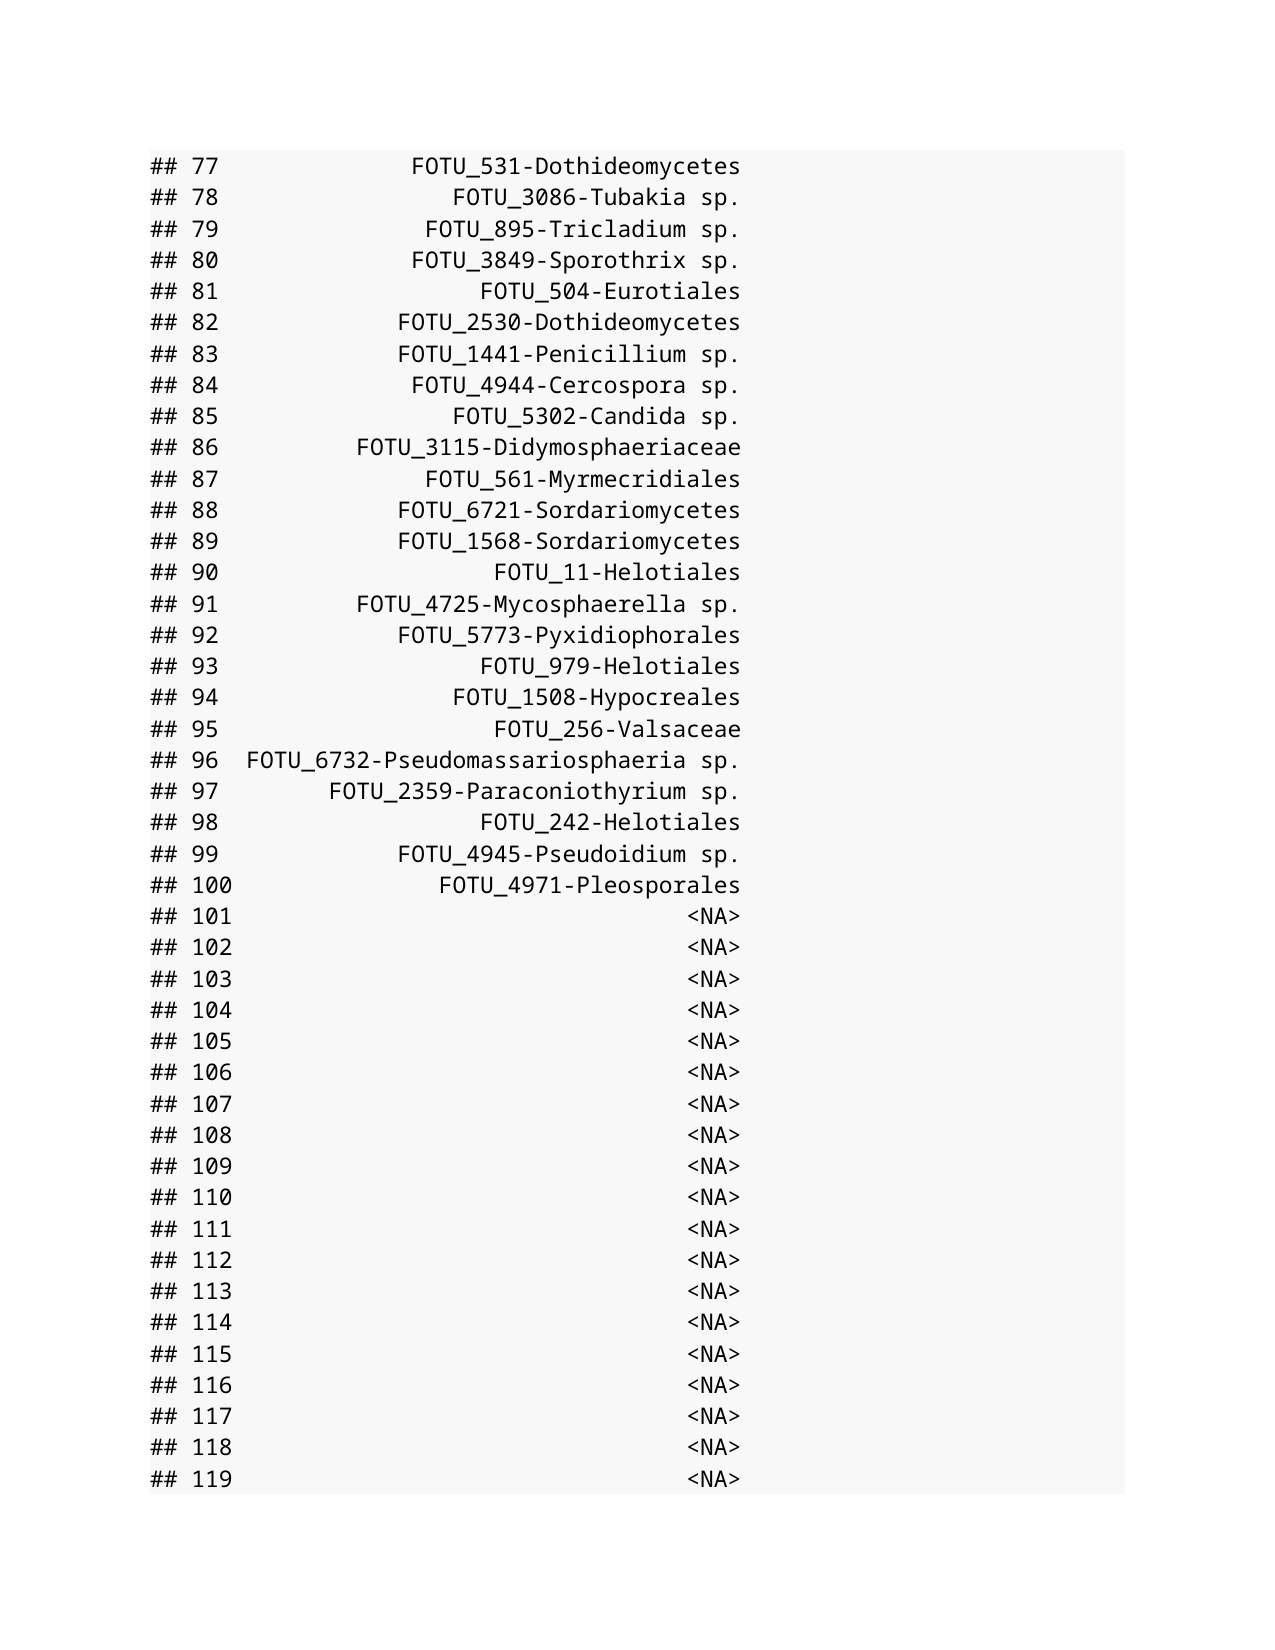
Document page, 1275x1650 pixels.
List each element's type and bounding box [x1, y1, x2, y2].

text [150, 150, 1125, 1494]
